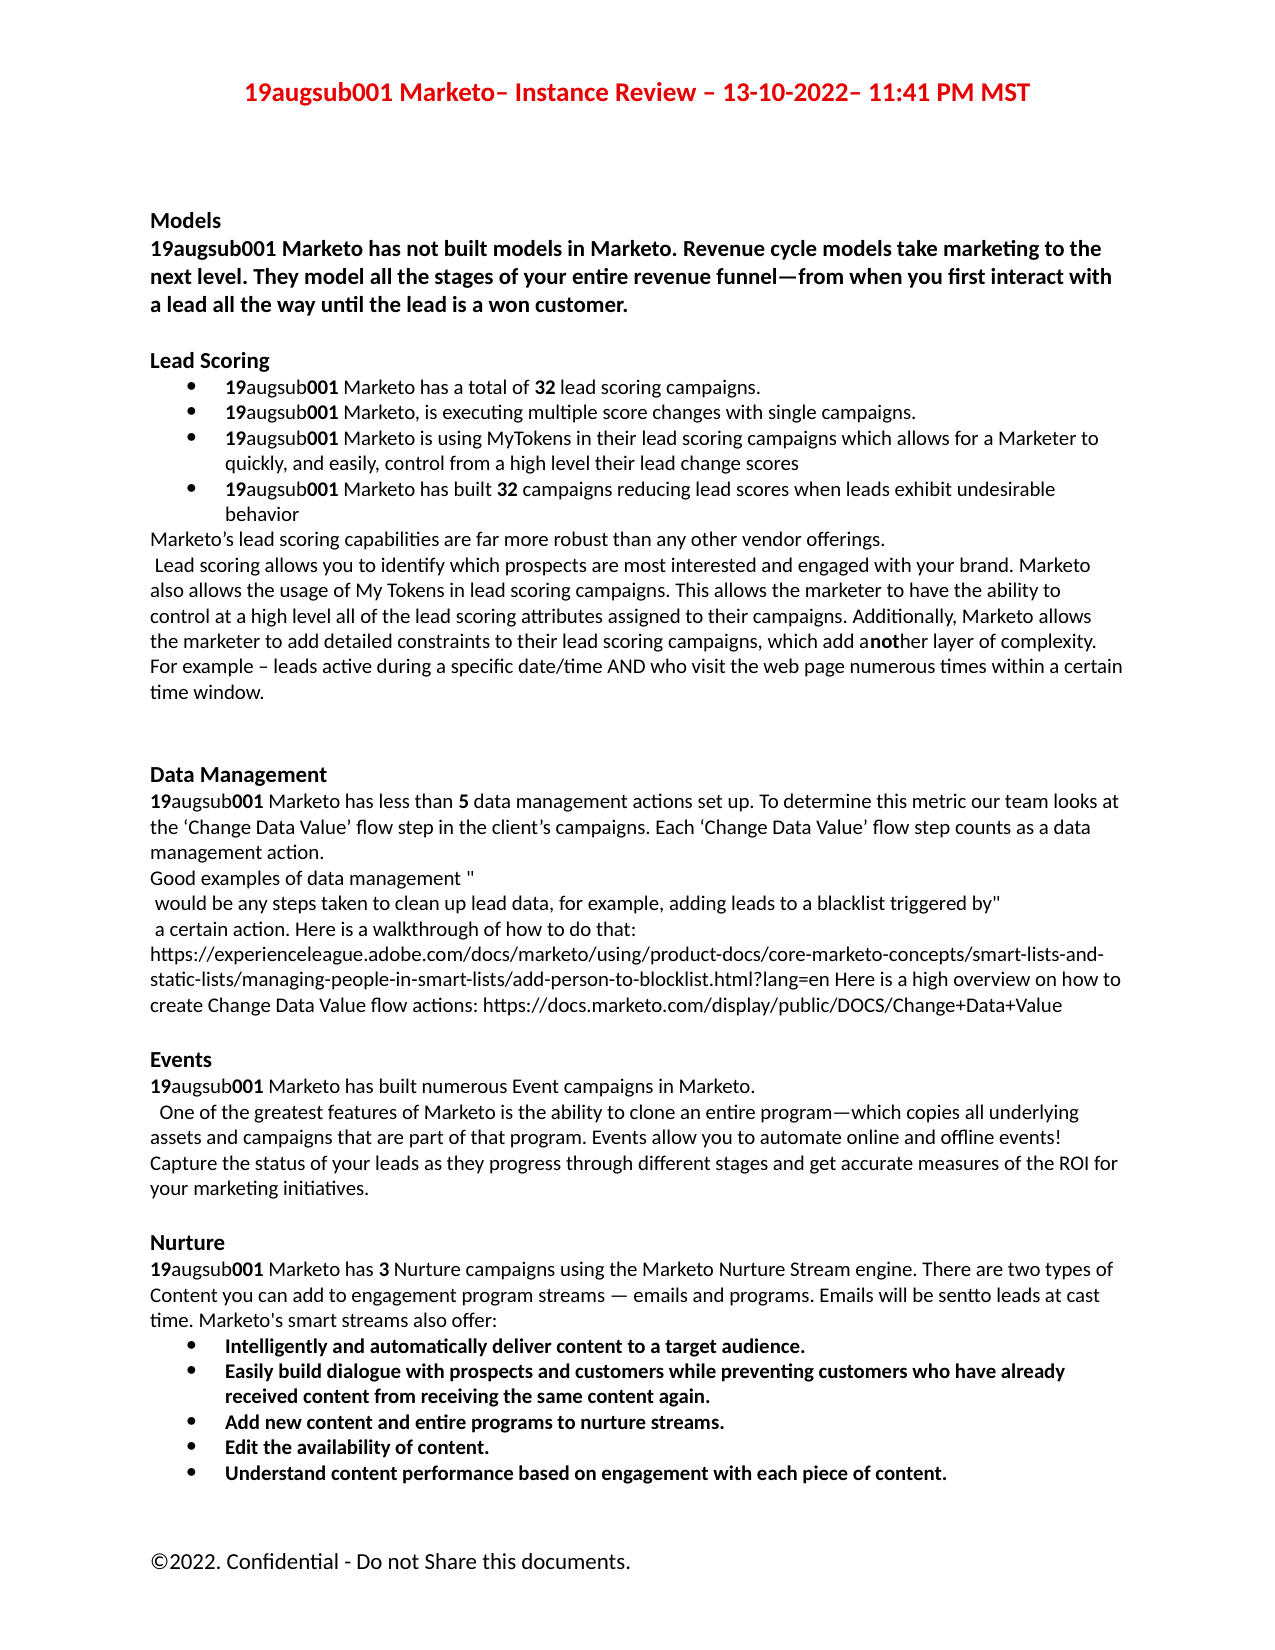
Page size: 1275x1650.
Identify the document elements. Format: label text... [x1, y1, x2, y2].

list 19augsub001 Marketo is using MyTokens in their lead scoring campaigns which allows for a Marketer to quickly, and easily, control from a high level their lead change scores [187, 497, 1125, 548]
text Marketo’s lead scoring capabilities are far more robust than any other vendor offerings. Lead scoring allows you to identify which prospects are most interested and engaged with your brand. Marketo also allows the usage of My Tokens in lead scoring campaigns. This allows the marketer to have the ability to control at a high level all of the lead scoring attributes assigned to their campaigns. Additionally, Marketo allows the marketer to add detailed constraints to their lead scoring campaigns, which add another layer of complexity. For example – leads active during a specific date/time AND who visit the web page numerous times within a certain time window. [150, 624, 1125, 777]
text Nurture 19augsub001 Marketo has 3 Nurture campaigns using the Marketo Nurture Stream engine. There are two types of Content you can add to engagement program streams — emails and programs. Emails will be sentto leads at cast time. Marketo's smart streams also offer: [150, 1303, 1125, 1447]
text Data Management [150, 777, 1125, 879]
list 19augsub001 Marketo, is executing multiple score changes with single campaigns. [187, 471, 1125, 497]
text 19augsub001 Marketo has not built models in Marketo. Revenue cycle models take marketing to the next level. They model all the stages of your entire revenue funnel—from when you first interact with a lead all the way until the lead is a won customer. [150, 252, 1125, 377]
text Events [150, 1107, 1125, 1176]
text Lead Scoring [150, 377, 1125, 445]
list 19augsub001 Marketo has built 32 campaigns reducing lead scores when leads exhibit undesirable behavior [187, 548, 1125, 599]
text 19augsub001 Marketo has less than 5 data management actions set up. To determine this metric our team looks at the ‘Change Data Value’ flow step in the client’s campaigns. Each ‘Change Data Value’ flow step counts as a data management action. Good examples of data management " would be any steps taken to clean up lead data, for example, adding leads to a blacklist triggered by" a certain action. Here is a walkthrough of how to do that: https://experienceleague.adobe.com/docs/marketo/using/product-docs/core-marketo-concepts/smart-lists-and-static-lists/managing-people-in-smart-lists/add-person-to-blocklist.html?lang=en Here is a high overview on how to create Change Data Value flow actions: https://docs.marketo.com/display/public/DOCS/Change+Data+Value [150, 1006, 1125, 1107]
list 19augsub001 Marketo has a total of 32 lead scoring campaigns. [187, 445, 1125, 471]
text Models [150, 150, 1125, 252]
text 19augsub001 Marketo has built numerous Event campaigns in Marketo. One of the greatest features of Marketo is the ability to clone an entire program—which copies all underlying assets and campaigns that are part of that program. Events allow you to automate online and offline events! Capture the status of your leads as they progress through different stages and get accurate measures of the ROI for your marketing initiatives. [150, 1201, 1125, 1303]
list Intelligently and automatically deliver content to a target audience. [187, 1447, 1125, 1473]
